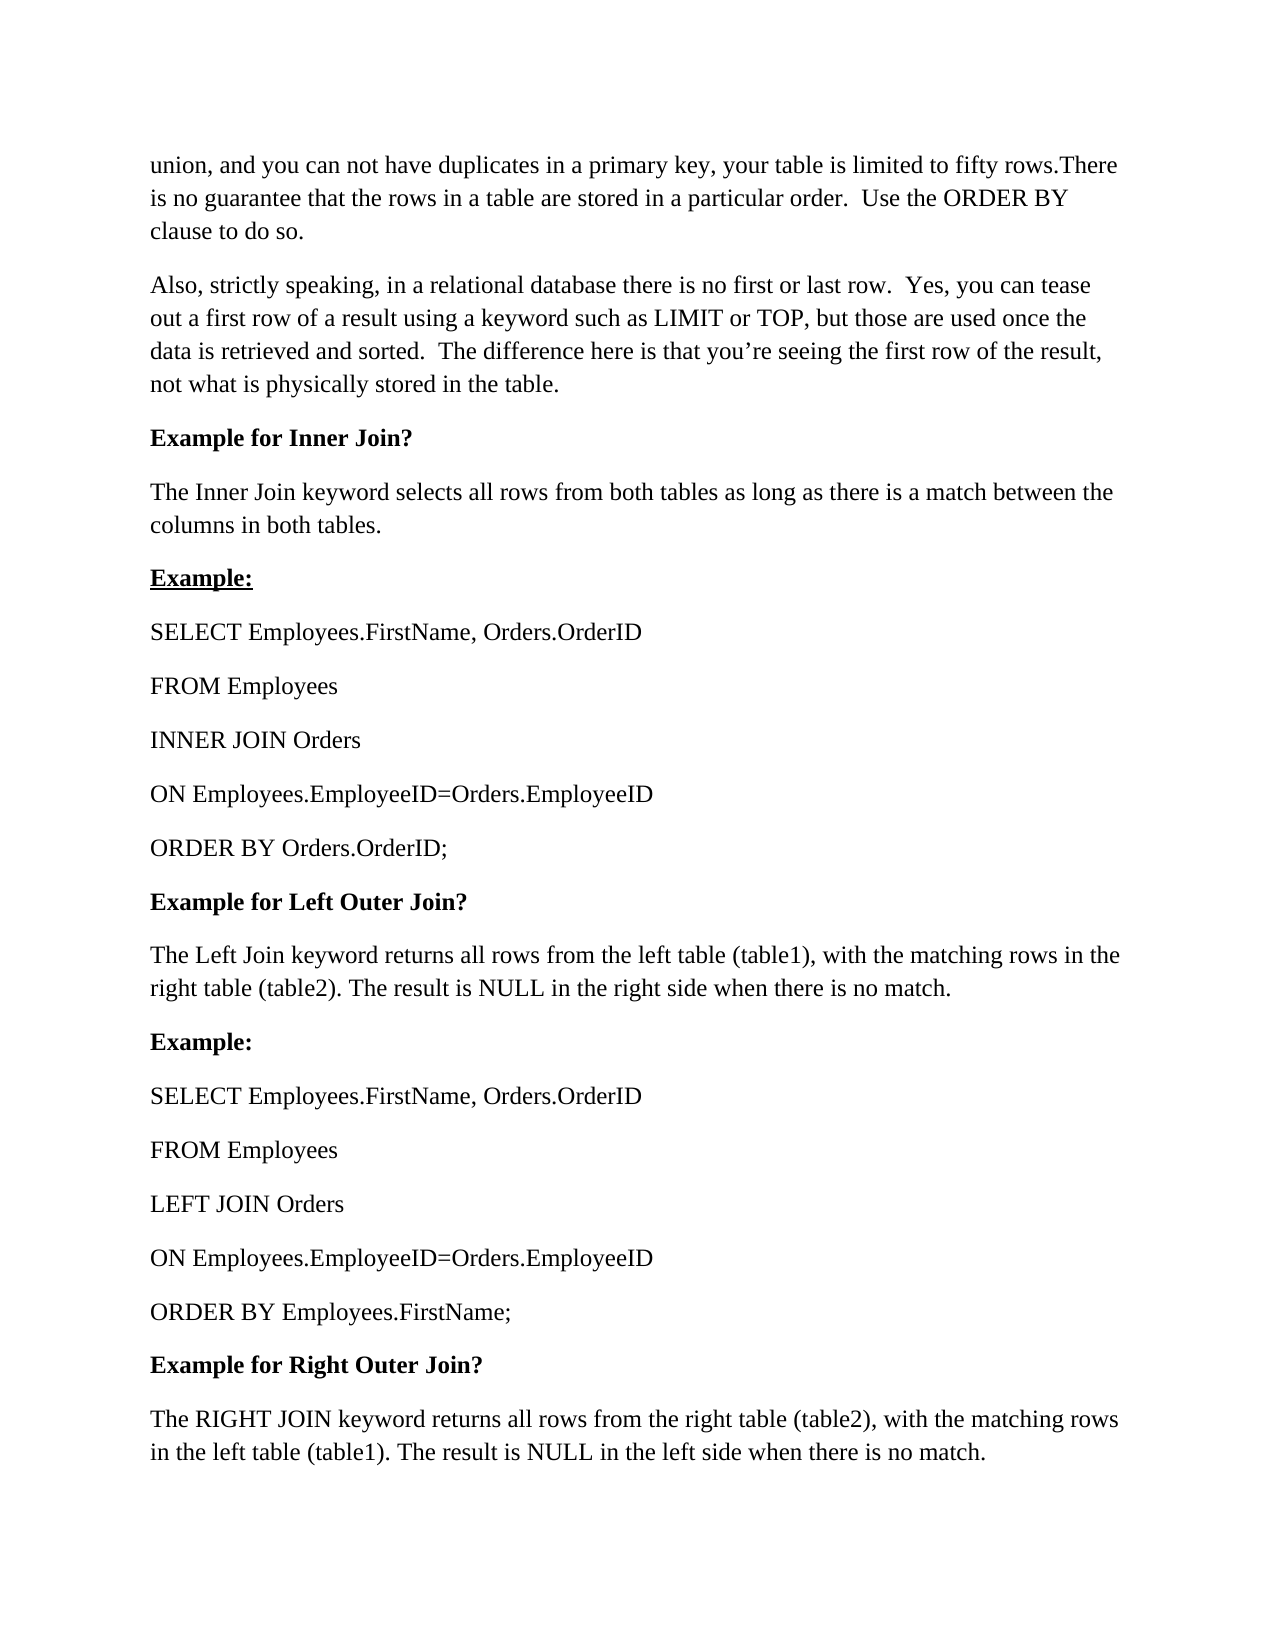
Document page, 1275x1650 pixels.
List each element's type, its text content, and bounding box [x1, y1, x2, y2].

text ORDER BY Orders.OrderID; [150, 833, 1125, 862]
text Example for Left Outer Join? [150, 887, 1125, 915]
text SELECT Employees.FirstName, Orders.OrderID [150, 617, 1125, 646]
text ON Employees.EmployeeID=Orders.EmployeeID [150, 779, 1125, 808]
text The RIGHT JOIN keyword returns all rows from the right table (table2), with the matching rows in the left table (table1). The result is NULL in the left side when there is no match. [150, 1404, 1125, 1466]
text Also, strictly speaking, in a relational database there is no first or last row. Yes, you can tease out a first row of a result using a keyword such as LIMIT or TOP, but those are used once the data is retrieved and sorted. The difference here is that you’re seeing the first row of the result, not what is physically stored in the table. [150, 270, 1125, 398]
text FROM Employees [150, 1135, 1125, 1164]
text ON Employees.EmployeeID=Orders.EmployeeID [150, 1243, 1125, 1272]
text The Inner Join keyword selects all rows from both tables as long as there is a match between the columns in both tables. [150, 477, 1125, 538]
text Example: [150, 1027, 1125, 1056]
text Example for Inner Join? [150, 423, 1125, 452]
text SELECT Employees.FirstName, Orders.OrderID [150, 1081, 1125, 1110]
text LEFT JOIN Orders [150, 1189, 1125, 1218]
text INNER JOIN Orders [150, 725, 1125, 754]
text ORDER BY Employees.FirstName; [150, 1297, 1125, 1325]
text The Left Join keyword returns all rows from the left table (table1), with the matching rows in the right table (table2). The result is NULL in the right side when there is no match. [150, 941, 1125, 1002]
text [150, 150, 1125, 245]
text FROM Employees [150, 671, 1125, 700]
text Example: [150, 563, 1125, 592]
text Example for Right Outer Join? [150, 1351, 1125, 1379]
